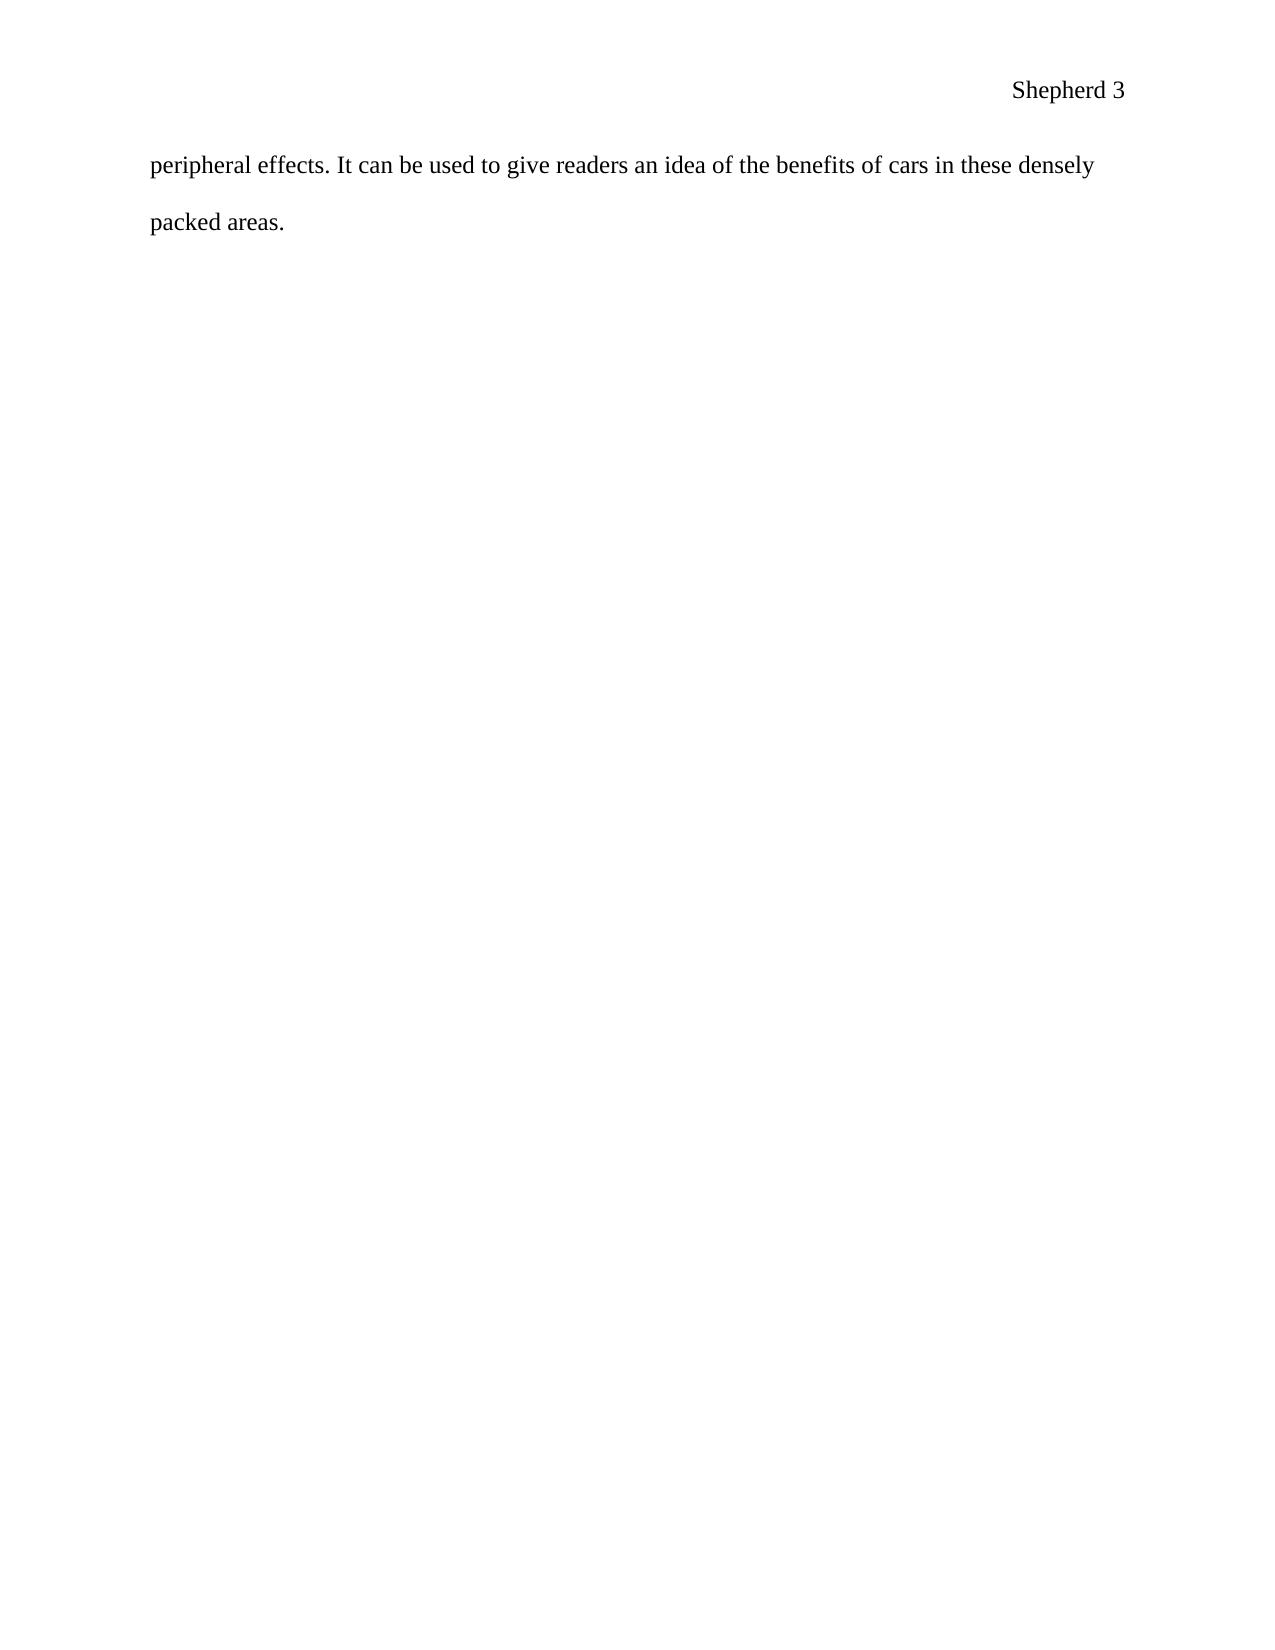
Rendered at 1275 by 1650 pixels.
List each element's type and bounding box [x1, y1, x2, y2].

text [150, 150, 1125, 236]
